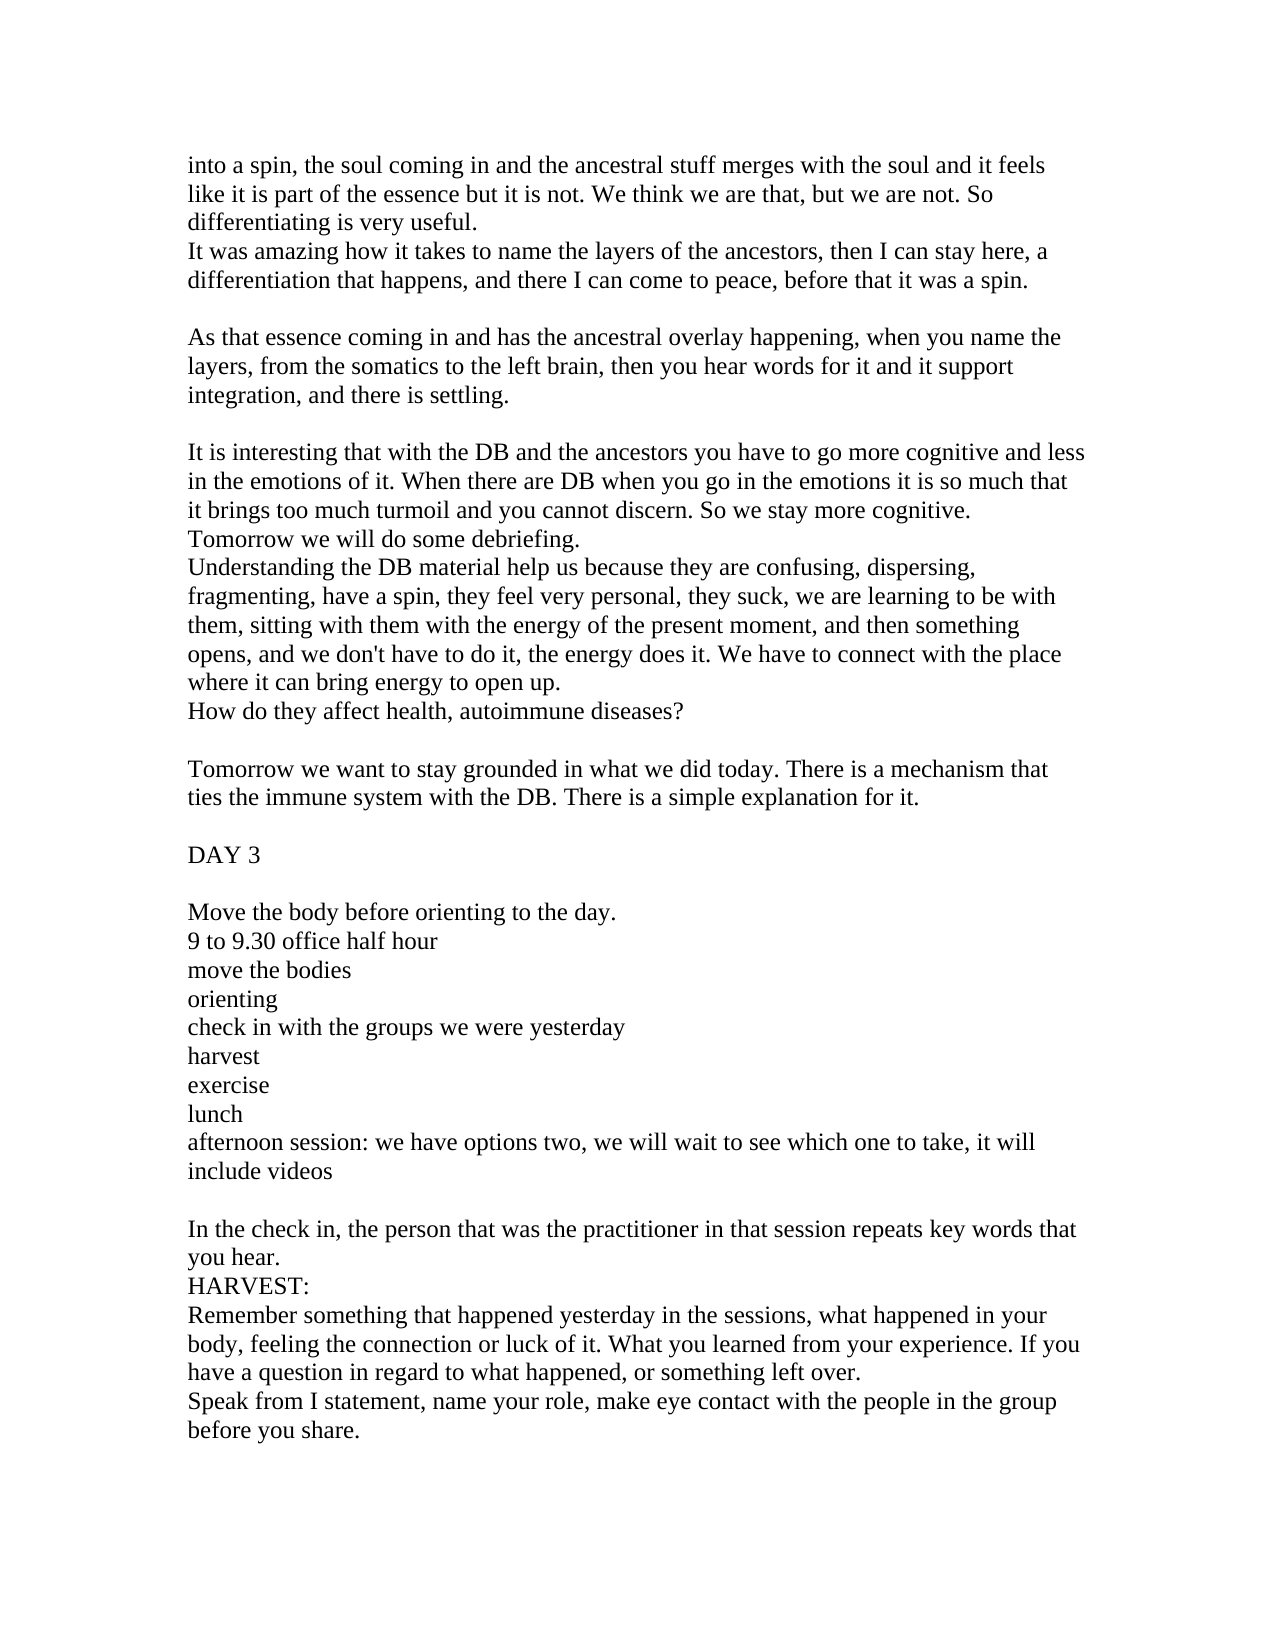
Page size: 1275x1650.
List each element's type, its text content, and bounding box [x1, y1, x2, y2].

text Speak from I statement, name your role, make eye contact with the people in the group before you share. [187, 1386, 1087, 1444]
text Understanding the DB material help us because they are confusing, dispersing, fragmenting, have a spin, they feel very personal, they suck, we are learning to be with them, sitting with them with the energy of the present moment, and then something opens, and we don't have to do it, the energy does it. We have to connect with the place where it can bring energy to open up. [187, 552, 1087, 696]
text It is interesting that with the DB and the ancestors you have to go more cognitive and less in the emotions of it. When there are DB when you go in the emotions it is so much that it brings too much turmoil and you cannot discern. So we stay more cognitive. [187, 437, 1087, 524]
text HARVEST: [187, 1271, 1087, 1300]
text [187, 150, 1087, 236]
text DAY 3 [187, 840, 1087, 869]
text 9 to 9.30 office half hour [187, 926, 1087, 955]
text Tomorrow we want to stay grounded in what we did today. There is a mechanism that ties the immune system with the DB. There is a simple explanation for it. [187, 754, 1087, 811]
text In the check in, the person that was the practitioner in that session repeats key words that you hear. [187, 1214, 1087, 1271]
text Tomorrow we will do some debriefing. [187, 524, 1087, 552]
text How do they affect health, autoimmune diseases? [187, 696, 1087, 725]
text It was amazing how it takes to name the layers of the ancestors, then I can stay here, a differentiation that happens, and there I can come to peace, before that it was a spin. [187, 236, 1087, 294]
text harvest [187, 1041, 1087, 1070]
text lunch [187, 1099, 1087, 1127]
text exercise [187, 1070, 1087, 1099]
text orienting [187, 984, 1087, 1012]
text As that essence coming in and has the ancestral overlay happening, when you name the layers, from the somatics to the left brain, then you hear words for it and it support integration, and there is settling. [187, 322, 1087, 409]
text check in with the groups we were yesterday [187, 1012, 1087, 1041]
text move the bodies [187, 955, 1087, 984]
text Move the body before orienting to the day. [187, 897, 1087, 926]
text Remember something that happened yesterday in the sessions, what happened in your body, feeling the connection or luck of it. What you learned from your experience. If you have a question in regard to what happened, or something left over. [187, 1300, 1087, 1386]
text afternoon session: we have options two, we will wait to see which one to take, it will include videos [187, 1127, 1087, 1185]
